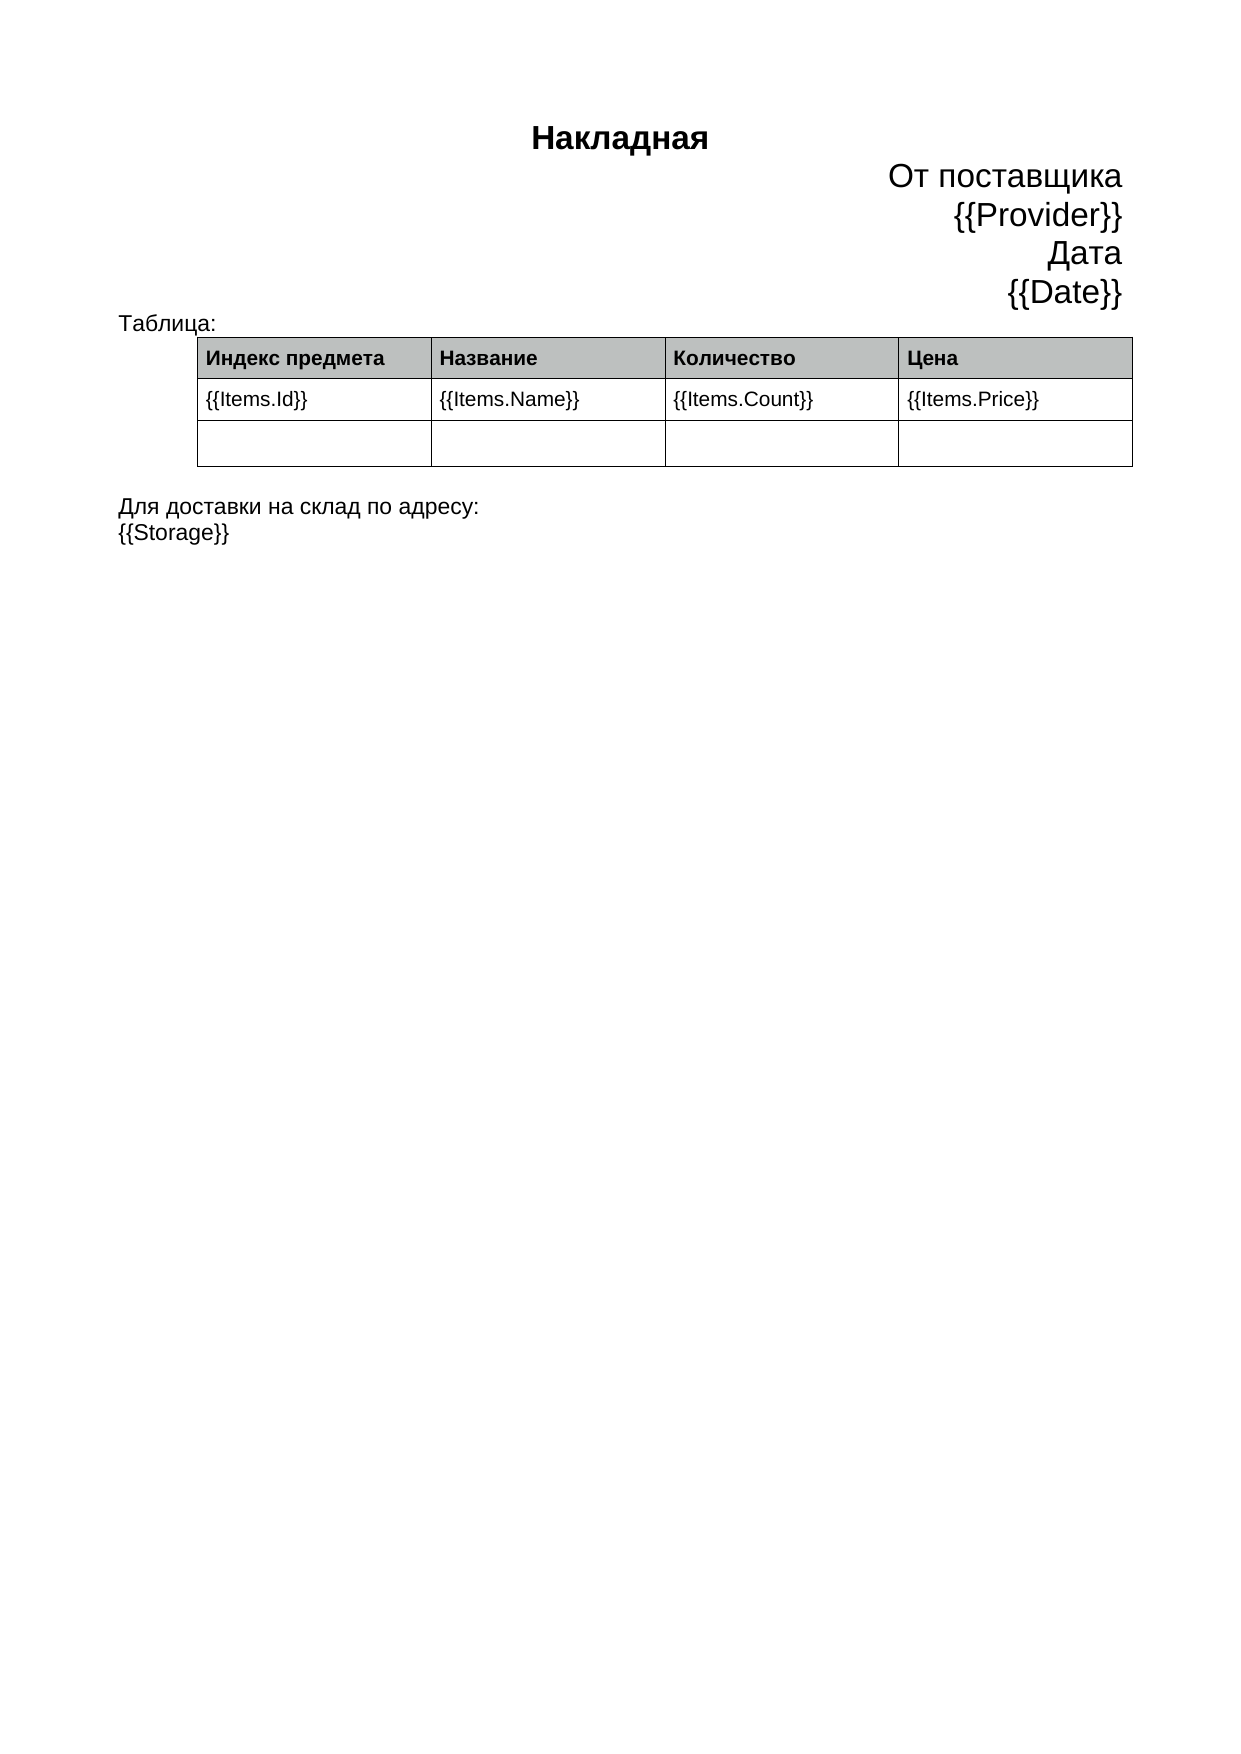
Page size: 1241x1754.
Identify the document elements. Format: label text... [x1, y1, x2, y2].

table_header Индекс предмета [198, 338, 431, 378]
text {{Provider}} [118, 195, 1122, 233]
text Для доставки на склад по адресу: [118, 493, 1122, 519]
table_cell {{Items.Count}} [666, 379, 898, 419]
text Дата [118, 233, 1122, 272]
text {{Storage}} [118, 519, 1122, 546]
table_header Цена [899, 338, 1132, 378]
table_cell [198, 421, 431, 466]
text {{Date}} [118, 272, 1122, 310]
table_cell {{Items.Id}} [198, 379, 431, 419]
table_cell [899, 421, 1132, 466]
table_cell {{Items.Price}} [899, 379, 1132, 419]
table_header Название [432, 338, 665, 378]
table_cell {{Items.Name}} [432, 379, 665, 419]
table_cell [432, 421, 665, 466]
table_header Количество [666, 338, 898, 378]
text Таблица: [118, 310, 1122, 337]
text Накладная [118, 118, 1122, 157]
text От поставщика [118, 157, 1122, 195]
table_cell [666, 421, 898, 466]
